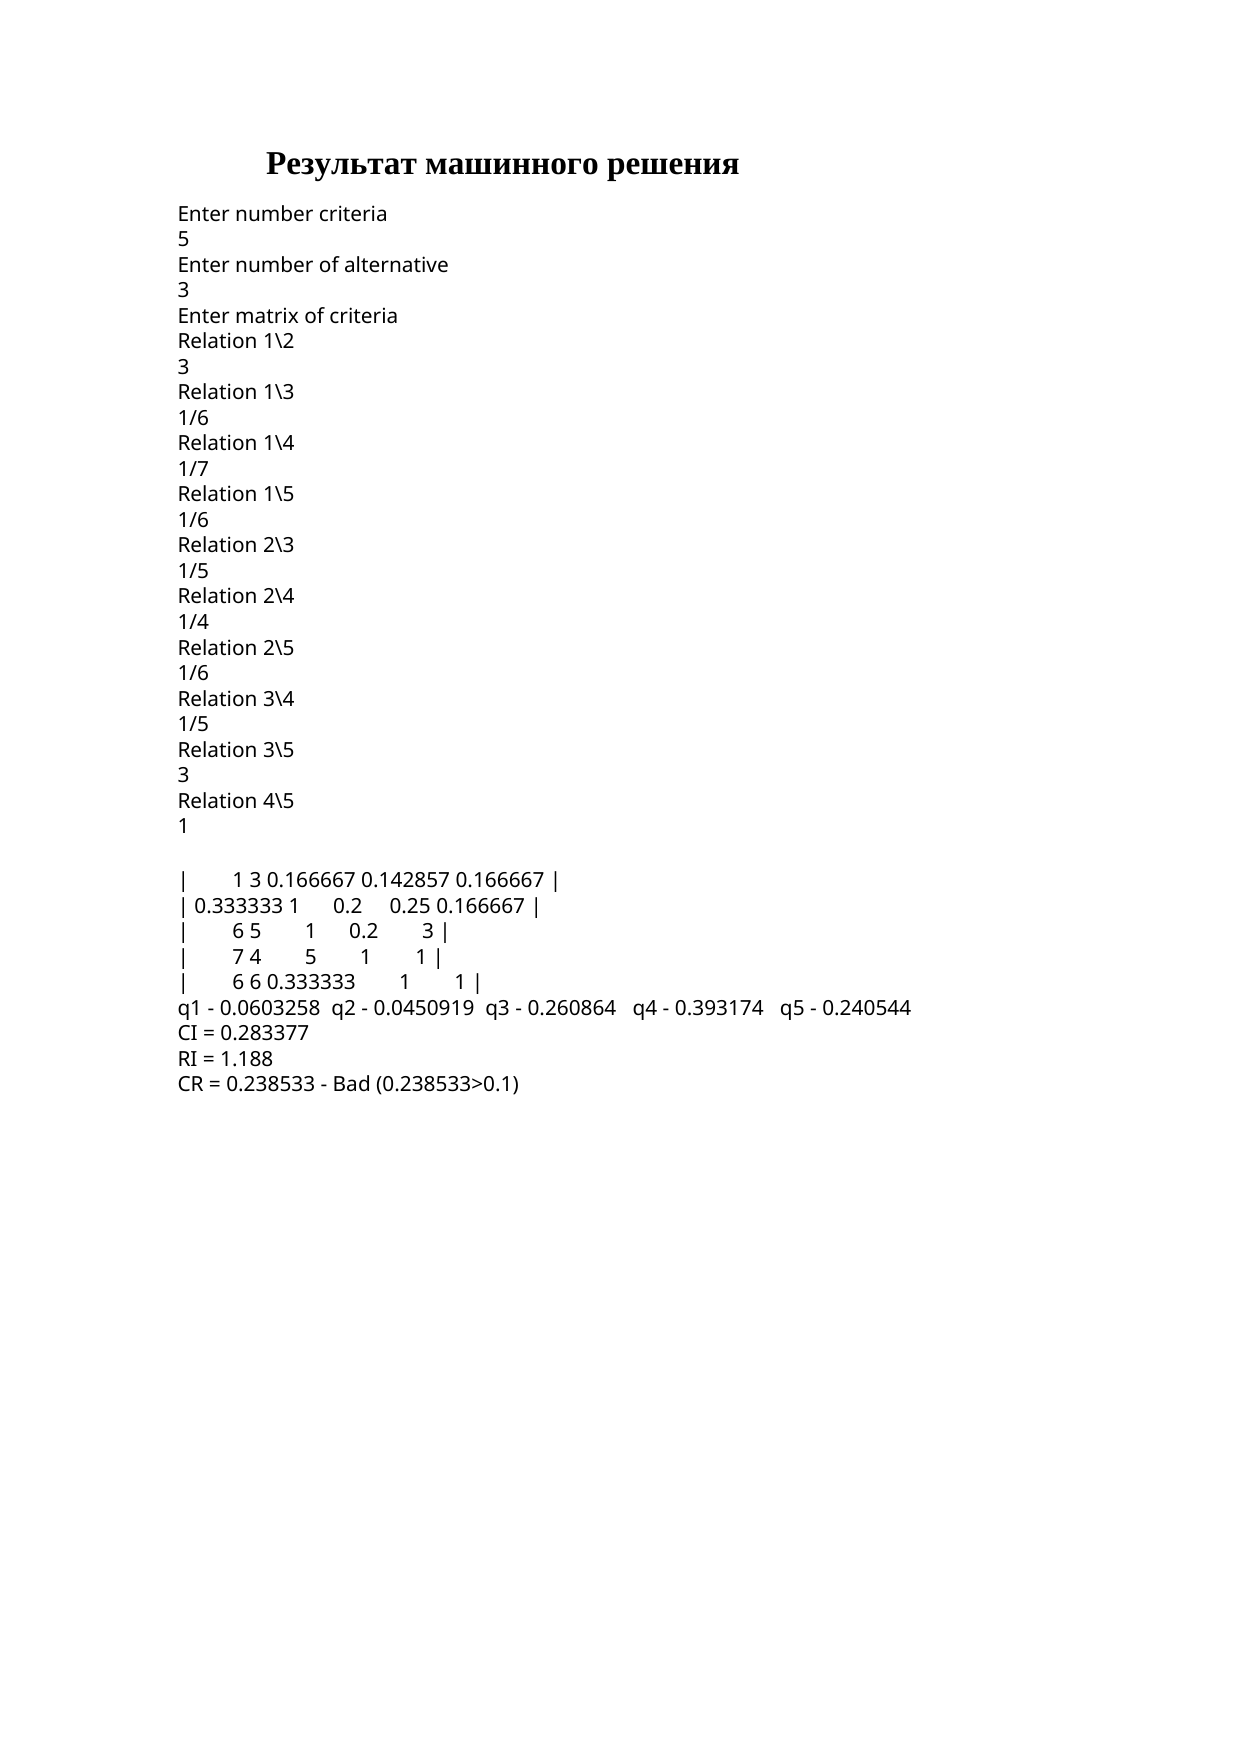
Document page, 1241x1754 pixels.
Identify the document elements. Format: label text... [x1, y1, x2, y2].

text 1/6 [177, 507, 1152, 532]
text Relation 3\4 [177, 686, 1152, 711]
text Relation 2\4 [177, 583, 1152, 609]
text q1 - 0.0603258 q2 - 0.0450919 q3 - 0.260864 q4 - 0.393174 q5 - 0.240544 [177, 995, 1152, 1020]
text Enter number criteria [177, 201, 1152, 226]
text Relation 1\3 [177, 379, 1152, 405]
text 1/7 [177, 456, 1152, 481]
text 1/4 [177, 609, 1152, 634]
text 5 [177, 226, 1152, 252]
text CI = 0.283377 [177, 1020, 1152, 1046]
text Relation 1\4 [177, 430, 1152, 456]
text 1/5 [177, 558, 1152, 583]
text 3 [177, 277, 1152, 303]
text 1/6 [177, 660, 1152, 686]
text 1 [177, 813, 1152, 839]
text Enter number of alternative [177, 252, 1152, 277]
text Enter matrix of criteria [177, 303, 1152, 328]
text | 7 4 5 1 1 | [177, 944, 1152, 969]
text | 6 5 1 0.2 3 | [177, 918, 1152, 944]
text 3 [177, 762, 1152, 788]
text Relation 2\5 [177, 634, 1152, 660]
text 1/6 [177, 405, 1152, 430]
text | 0.333333 1 0.2 0.25 0.166667 | [177, 893, 1152, 918]
text | 6 6 0.333333 1 1 | [177, 969, 1152, 995]
text 3 [177, 354, 1152, 379]
text | 1 3 0.166667 0.142857 0.166667 | [177, 867, 1152, 893]
text Relation 2\3 [177, 532, 1152, 558]
text Relation 1\2 [177, 328, 1152, 354]
text Relation 3\5 [177, 737, 1152, 762]
text 1/5 [177, 711, 1152, 737]
text RI = 1.188 [177, 1046, 1152, 1071]
subtitle Результат машинного решения [177, 143, 1152, 181]
text Relation 1\5 [177, 481, 1152, 507]
text Relation 4\5 [177, 788, 1152, 813]
text CR = 0.238533 - Bad (0.238533>0.1) [177, 1071, 1152, 1097]
